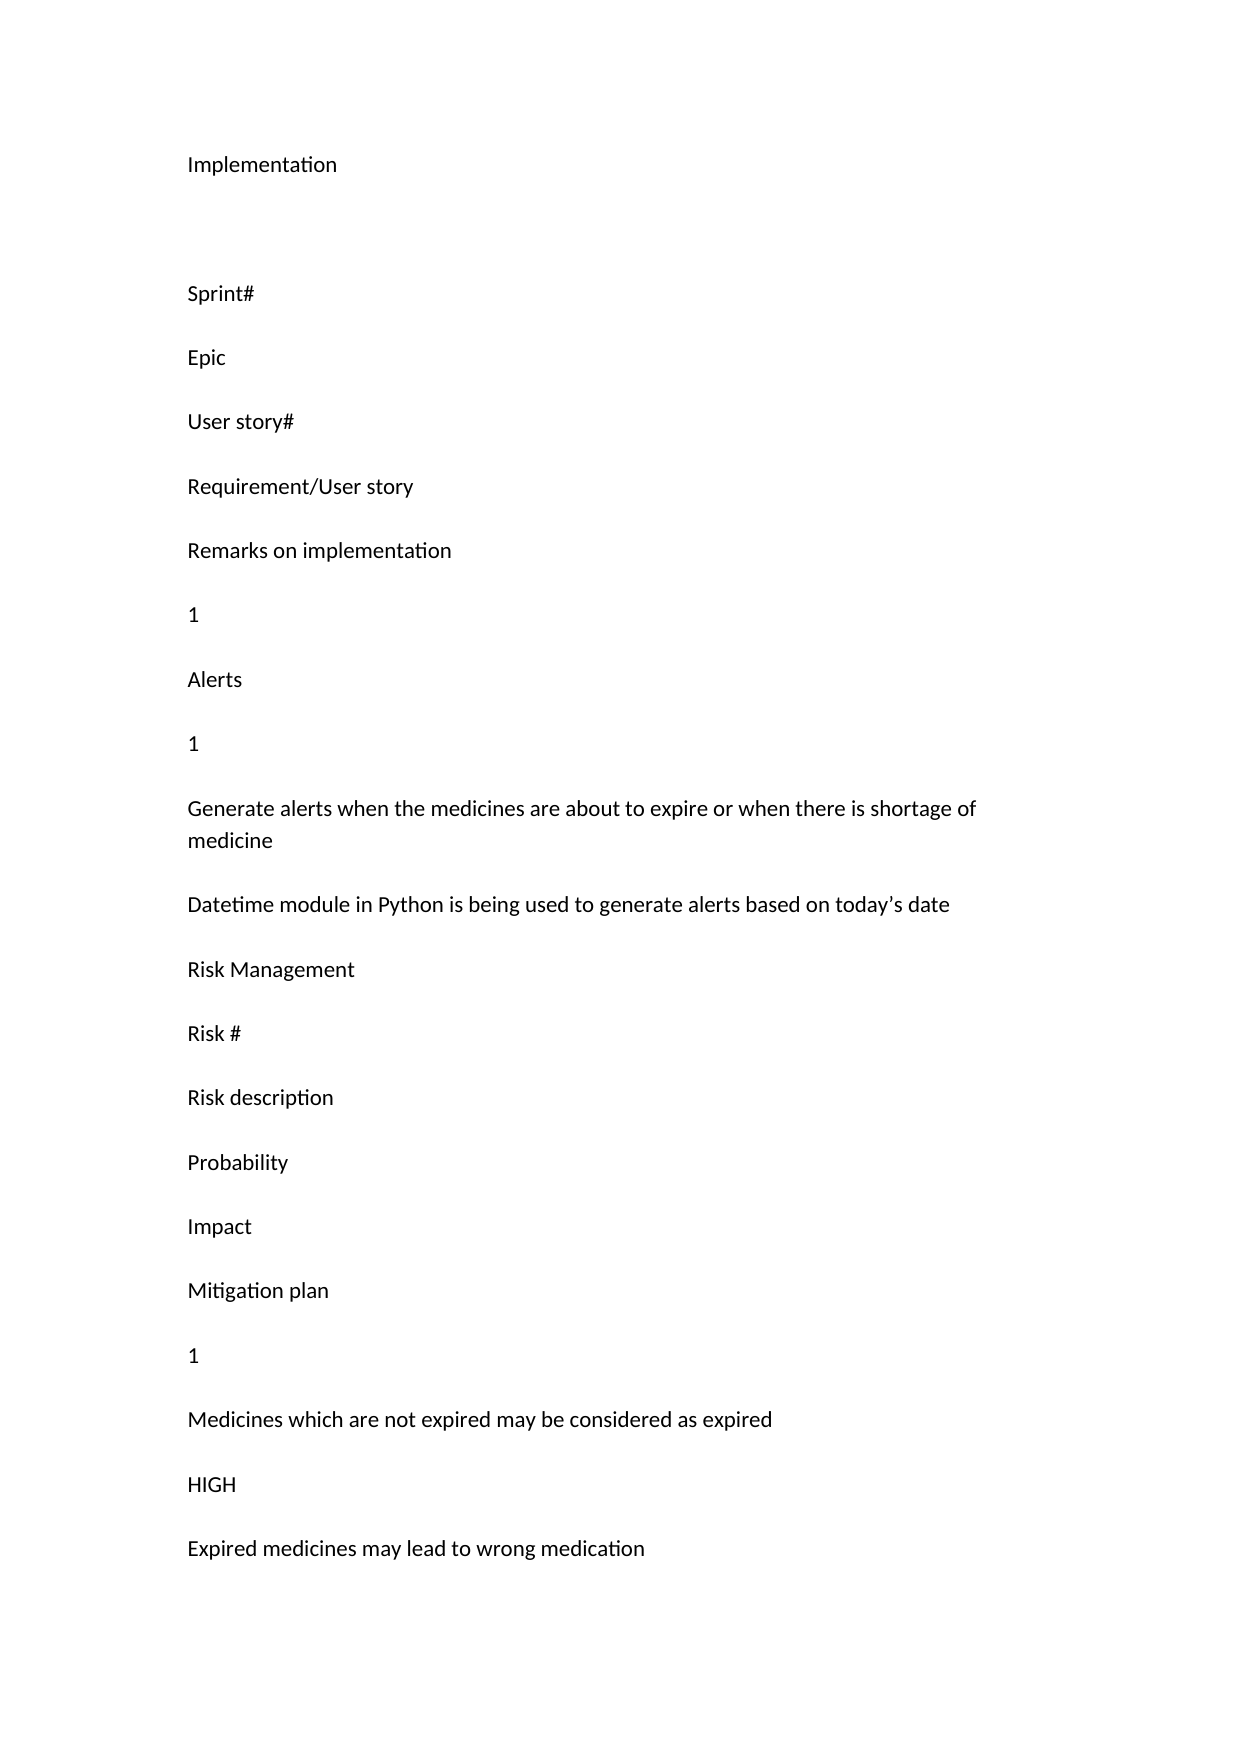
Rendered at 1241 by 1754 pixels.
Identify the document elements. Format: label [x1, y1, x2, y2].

text [187, 150, 1053, 1594]
